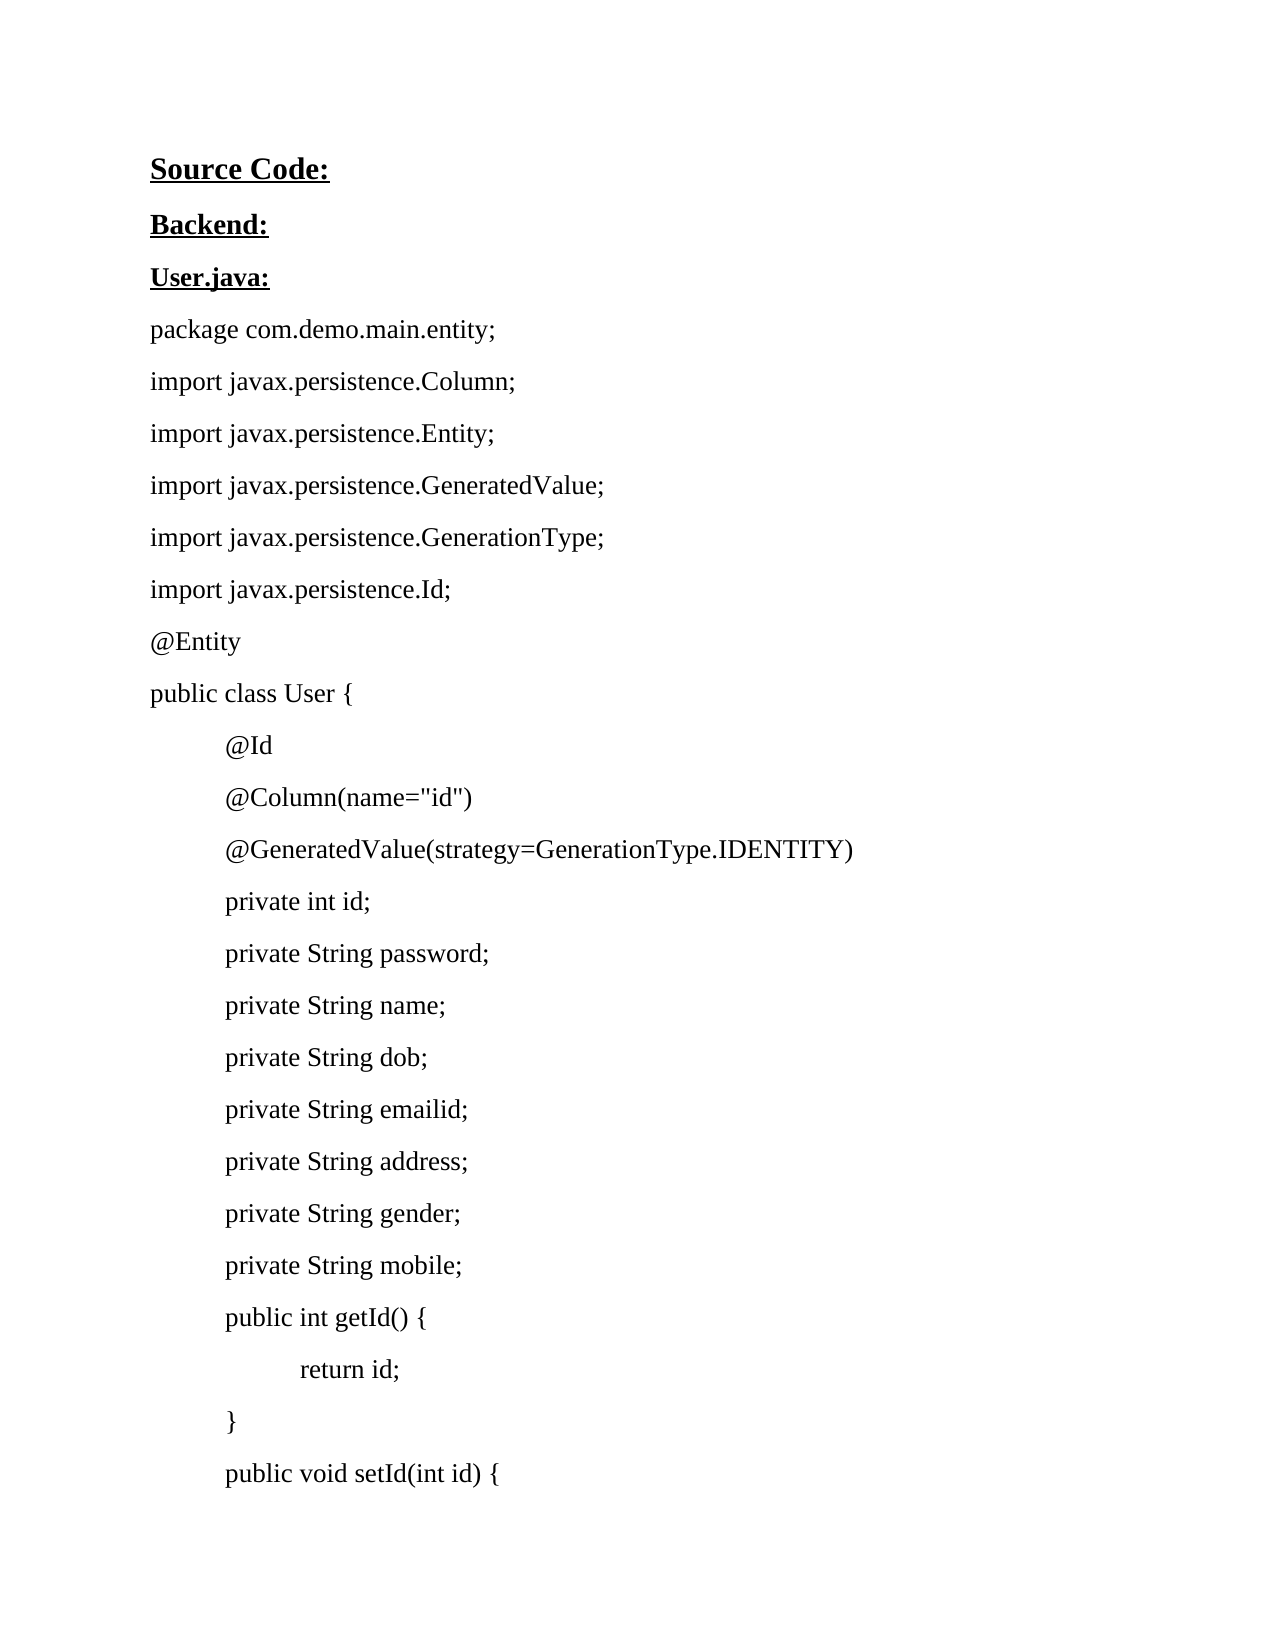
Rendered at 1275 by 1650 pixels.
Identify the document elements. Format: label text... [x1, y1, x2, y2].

text private String emailid; [150, 1093, 1125, 1124]
text Backend: [150, 207, 1125, 240]
text private String dob; [150, 1041, 1125, 1072]
text import javax.persistence.GeneratedValue; [150, 469, 1125, 500]
text package com.demo.main.entity; [150, 313, 1125, 344]
text public void setId(int id) { [150, 1457, 1125, 1488]
text User.java: [150, 261, 1125, 292]
text private String password; [150, 937, 1125, 968]
text private int id; [150, 885, 1125, 916]
text @Entity [150, 625, 1125, 656]
text private String gender; [150, 1197, 1125, 1228]
text import javax.persistence.GenerationType; [150, 521, 1125, 552]
text import javax.persistence.Column; [150, 365, 1125, 396]
text @Column(name="id") [150, 781, 1125, 812]
text public int getId() { [150, 1301, 1125, 1332]
text @GeneratedValue(strategy=GenerationType.IDENTITY) [150, 833, 1125, 864]
text return id; [150, 1353, 1125, 1384]
text } [150, 1405, 1125, 1436]
text @Id [150, 729, 1125, 760]
text import javax.persistence.Id; [150, 573, 1125, 604]
text public class User { [150, 677, 1125, 708]
text private String address; [150, 1145, 1125, 1176]
text private String name; [150, 989, 1125, 1020]
text Source Code: [150, 150, 1125, 186]
text private String mobile; [150, 1249, 1125, 1280]
text import javax.persistence.Entity; [150, 417, 1125, 448]
